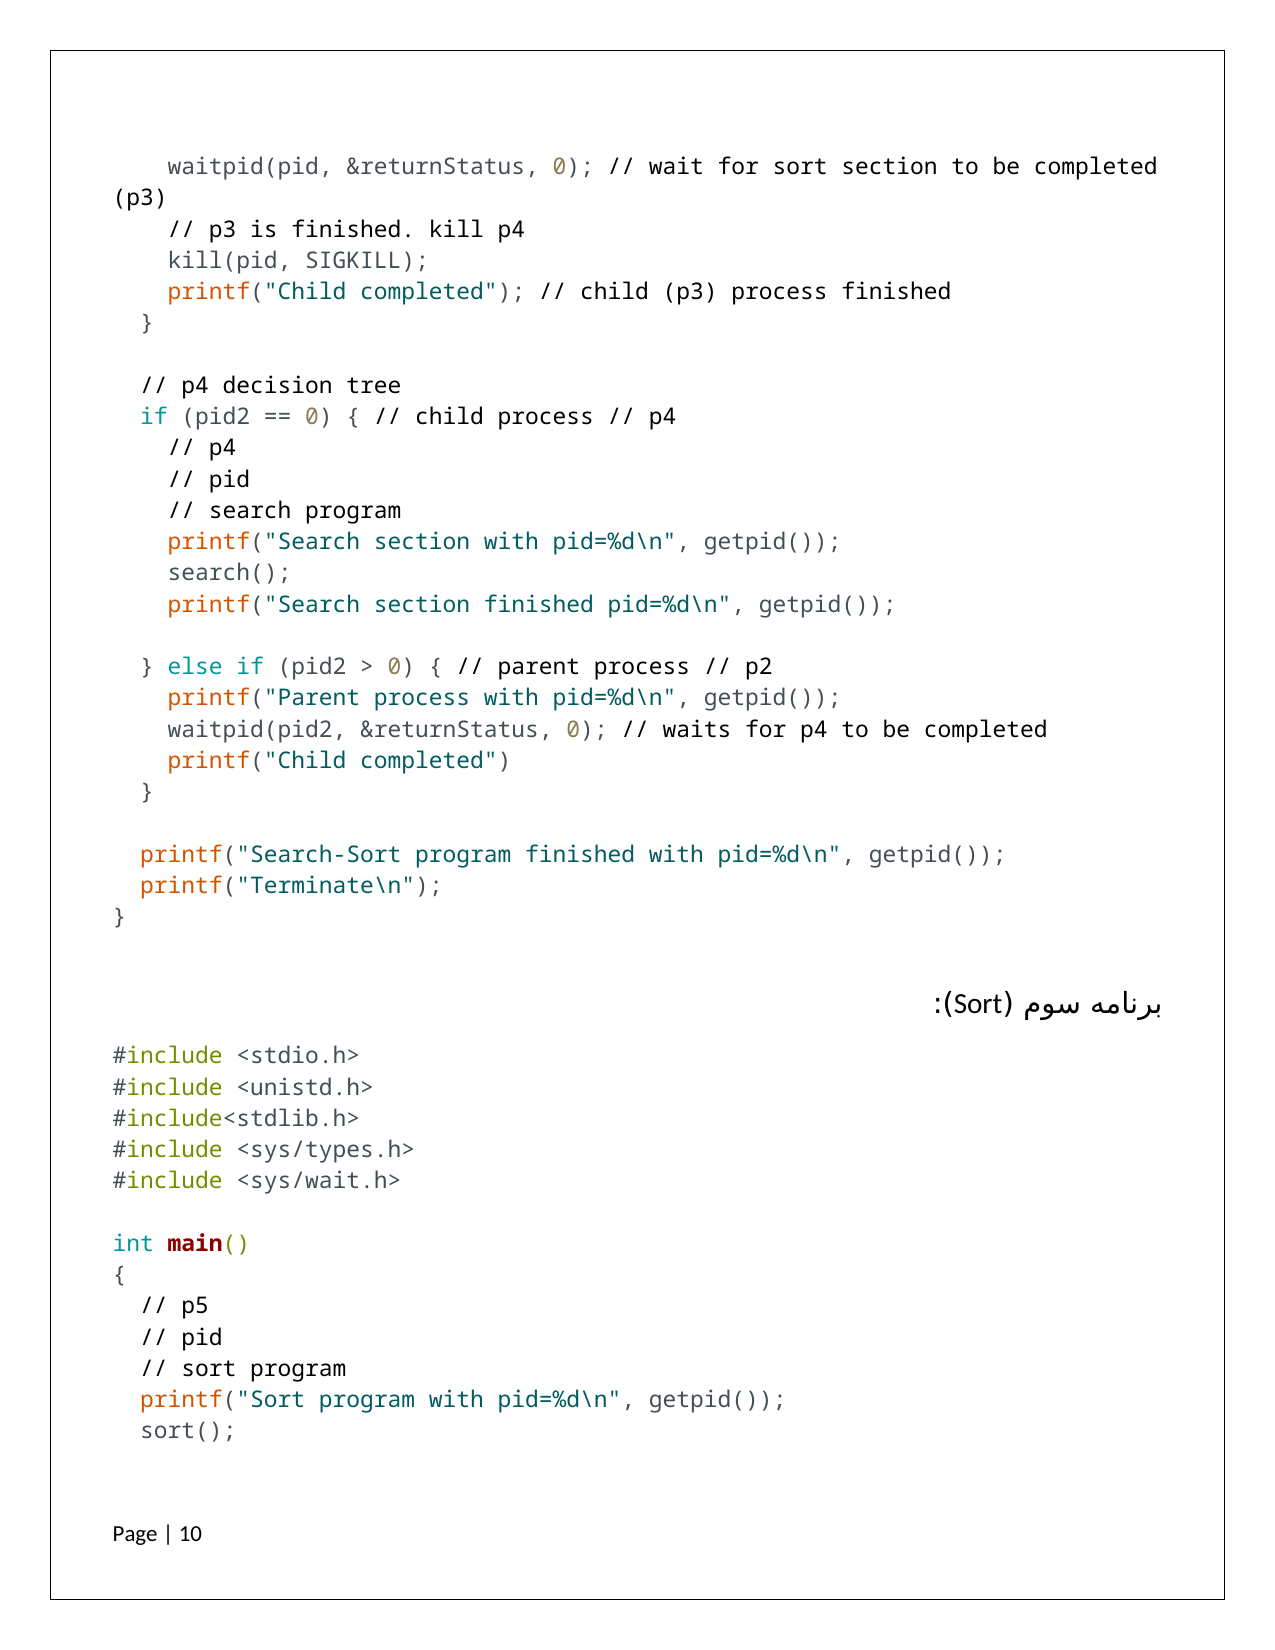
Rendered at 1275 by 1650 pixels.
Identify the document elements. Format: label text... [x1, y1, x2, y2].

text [112, 150, 1162, 931]
text برنامه سوم (Sort): [112, 985, 1162, 1021]
